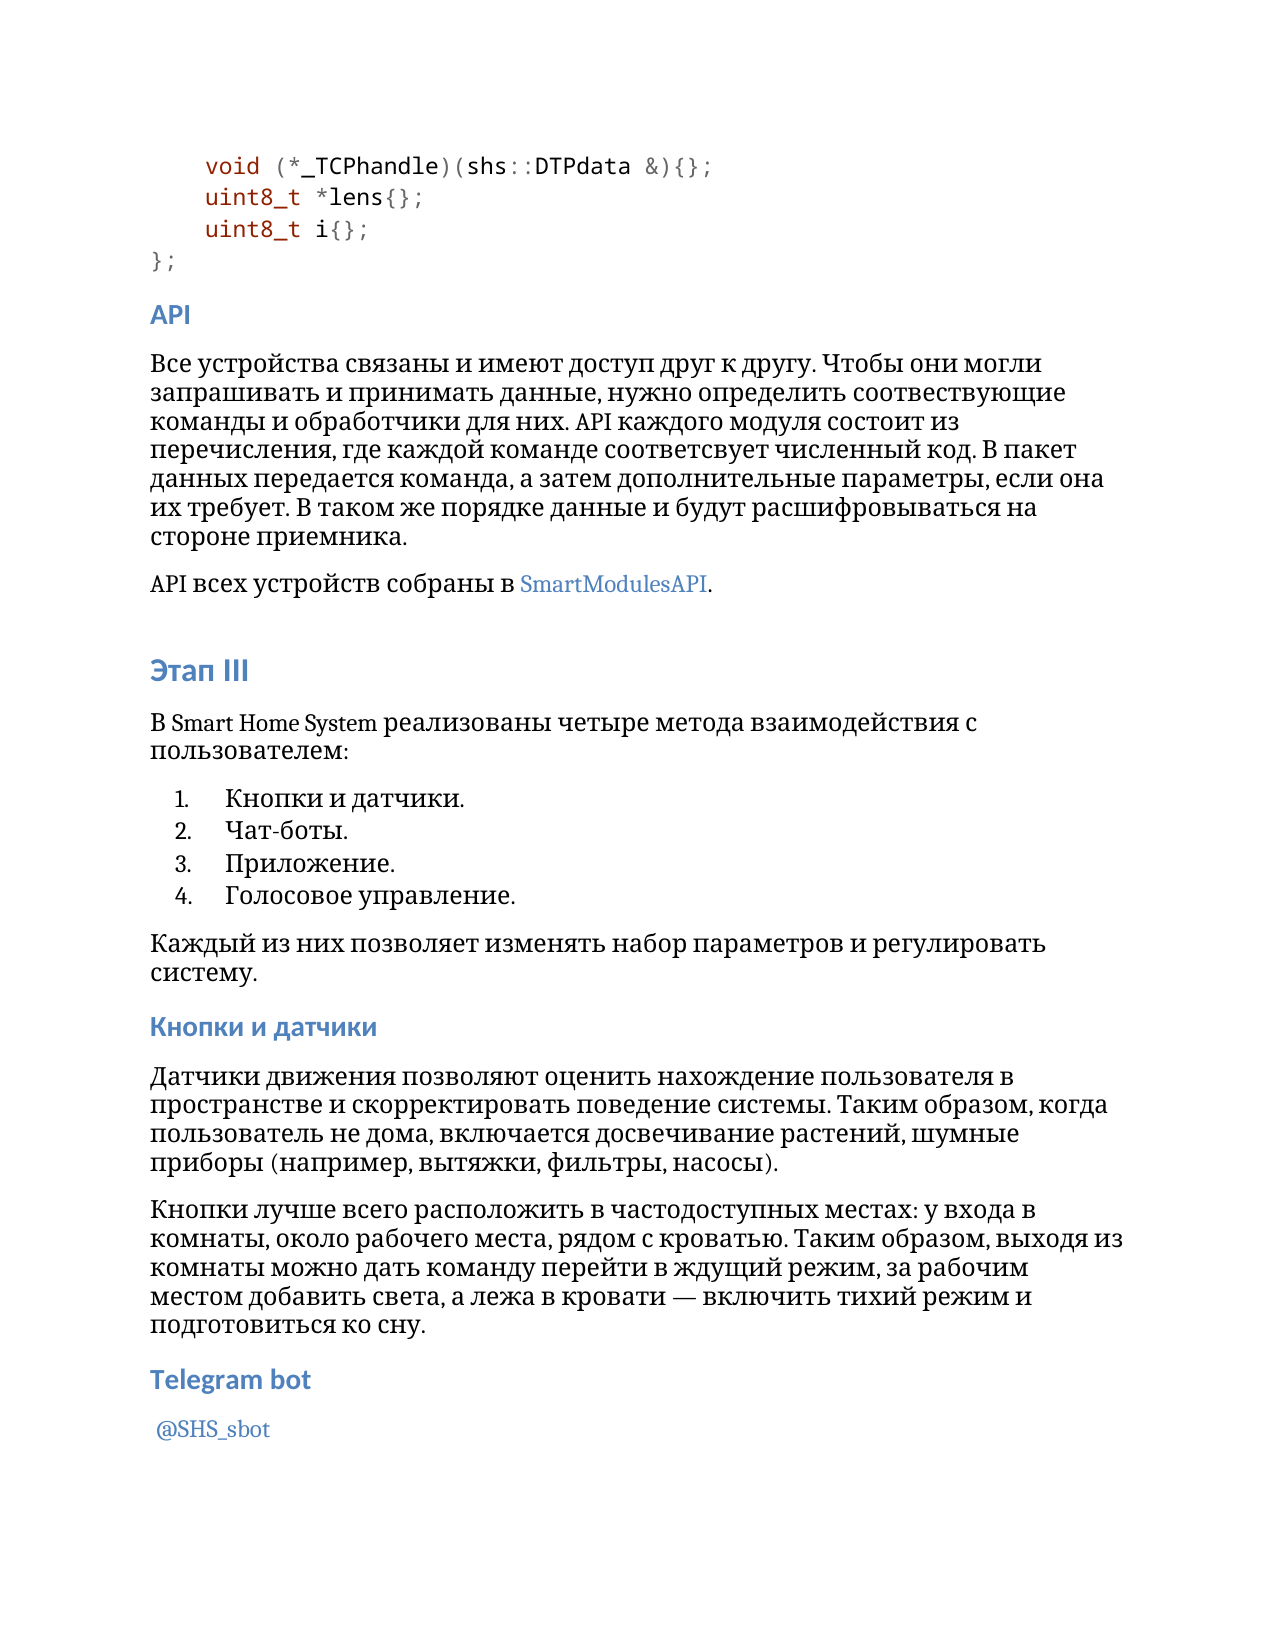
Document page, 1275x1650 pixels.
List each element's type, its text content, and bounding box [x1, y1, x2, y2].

list Приложение. [175, 850, 1125, 878]
text Кнопки лучше всего расположить в частодоступных местах: у входа в комнаты, около рабочего места, рядом с кроватью. Таким образом, выходя из комнаты можно дать команду перейти в ждущий режим, за рабочим местом добавить света, а лежа в кровати — включить тихий режим и подготовиться ко сну. [150, 1196, 1125, 1340]
subtitle Кнопки и датчики [150, 1008, 1125, 1044]
subtitle API [150, 296, 1125, 331]
subtitle Telegram bot [150, 1361, 1125, 1396]
text В Smart Home System реализованы четыре метода взаимодействия с пользователем: [150, 708, 1125, 766]
text Каждый из них позволяет изменять набор параметров и регулировать систему. [150, 930, 1125, 987]
text Датчики движения позволяют оценить нахождение пользователя в пространстве и скорректировать поведение системы. Таким образом, когда пользователь не дома, включается досвечивание растений, шумные приборы (например, вытяжки, фильтры, насосы). [150, 1062, 1125, 1177]
text @SHS_sbot [150, 1415, 1125, 1444]
list Кнопки и датчики. [175, 785, 1125, 813]
text Все устройства связаны и имеют доступ друг к другу. Чтобы они могли запрашивать и принимать данные, нужно определить соотвествующие команды и обработчики для них. API каждого модуля состоит из перечисления, где каждой команде соответсвует численный код. В пакет данных передается команда, а затем дополнительные параметры, если она их требует. В таком же порядке данные и будут расшифровываться на стороне приемника. [150, 350, 1125, 551]
list Чат-боты. [175, 817, 1125, 846]
subtitle Этап III [150, 649, 1125, 690]
text API всех устройств собраны в SmartModulesAPI. [150, 570, 1125, 599]
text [150, 150, 1125, 275]
list Голосовое управление. [175, 882, 1125, 911]
